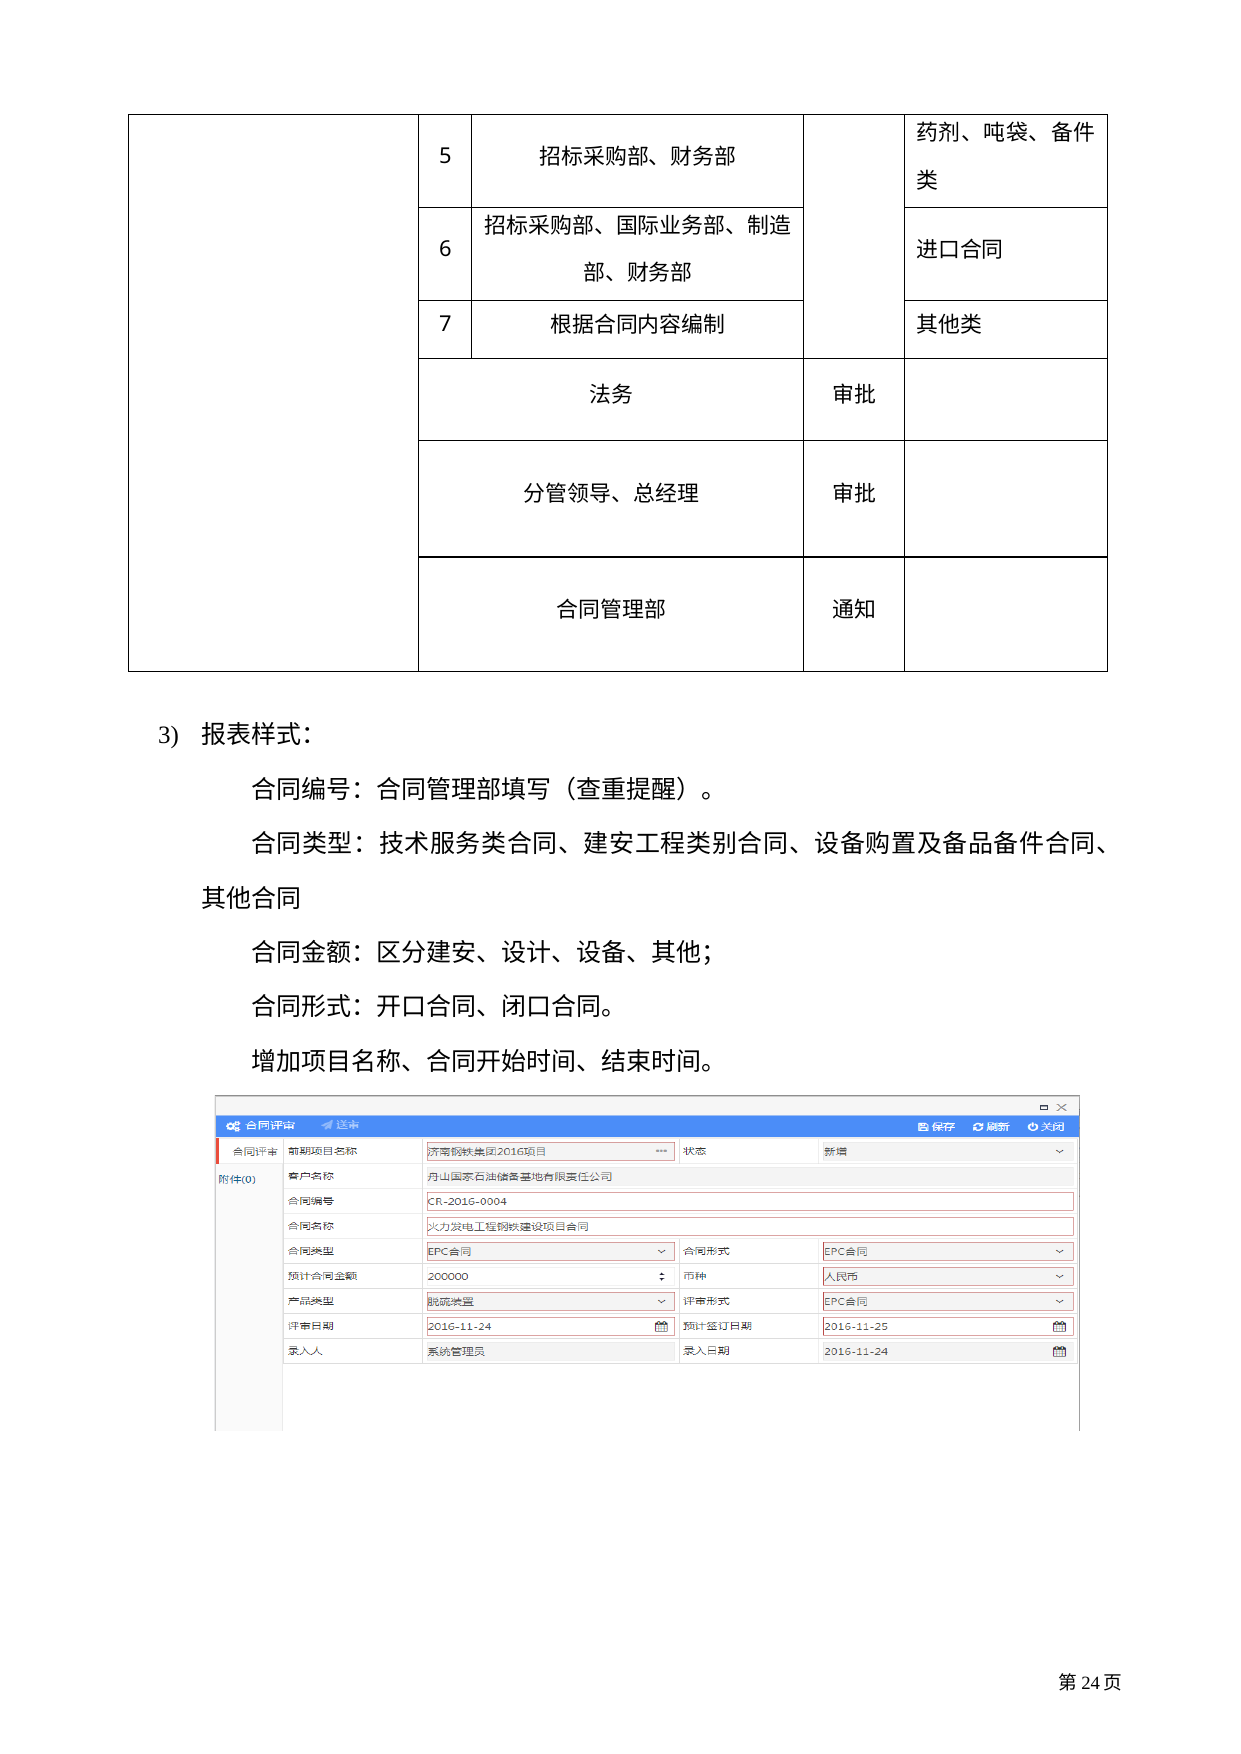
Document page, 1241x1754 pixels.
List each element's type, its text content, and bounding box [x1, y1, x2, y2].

table_cell 招标采购部、财务部 [472, 115, 803, 207]
text 增加项目名称、合同开始时间、结束时间。 [201, 1041, 1122, 1077]
table_cell 7 [419, 301, 471, 357]
text 合同编号：合同管理部填写（查重提醒）。 [201, 769, 1122, 806]
table_cell 合同管理部 [419, 558, 803, 671]
text 合同形式：开口合同、闭口合同。 [201, 987, 1122, 1023]
table_cell 招标采购部、国际业务部、制造部、财务部 [472, 208, 803, 299]
table_cell 分管领导、总经理 [419, 441, 803, 556]
table_cell [905, 558, 1107, 671]
table_cell 其他类 [905, 301, 1107, 357]
table_cell 根据合同内容编制 [472, 301, 803, 357]
table_cell 审批 [804, 441, 904, 556]
text 合同类型：技术服务类合同、建安工程类别合同、设备购置及备品备件合同、其他合同 [201, 824, 1122, 914]
table_cell 审批 [804, 359, 904, 439]
table_cell 法务 [419, 359, 803, 439]
table_cell 进口合同 [905, 208, 1107, 299]
table_cell [905, 441, 1107, 556]
table_cell [905, 359, 1107, 439]
picture [214, 1095, 1080, 1431]
text 合同金额：区分建安、设计、设备、其他； [201, 932, 1122, 969]
table_cell 6 [419, 208, 471, 299]
table_cell 药剂、吨袋、备件类 [905, 115, 1107, 207]
table_cell 5 [419, 115, 471, 207]
table_cell 通知 [804, 558, 904, 671]
list 报表样式： [158, 715, 1122, 751]
